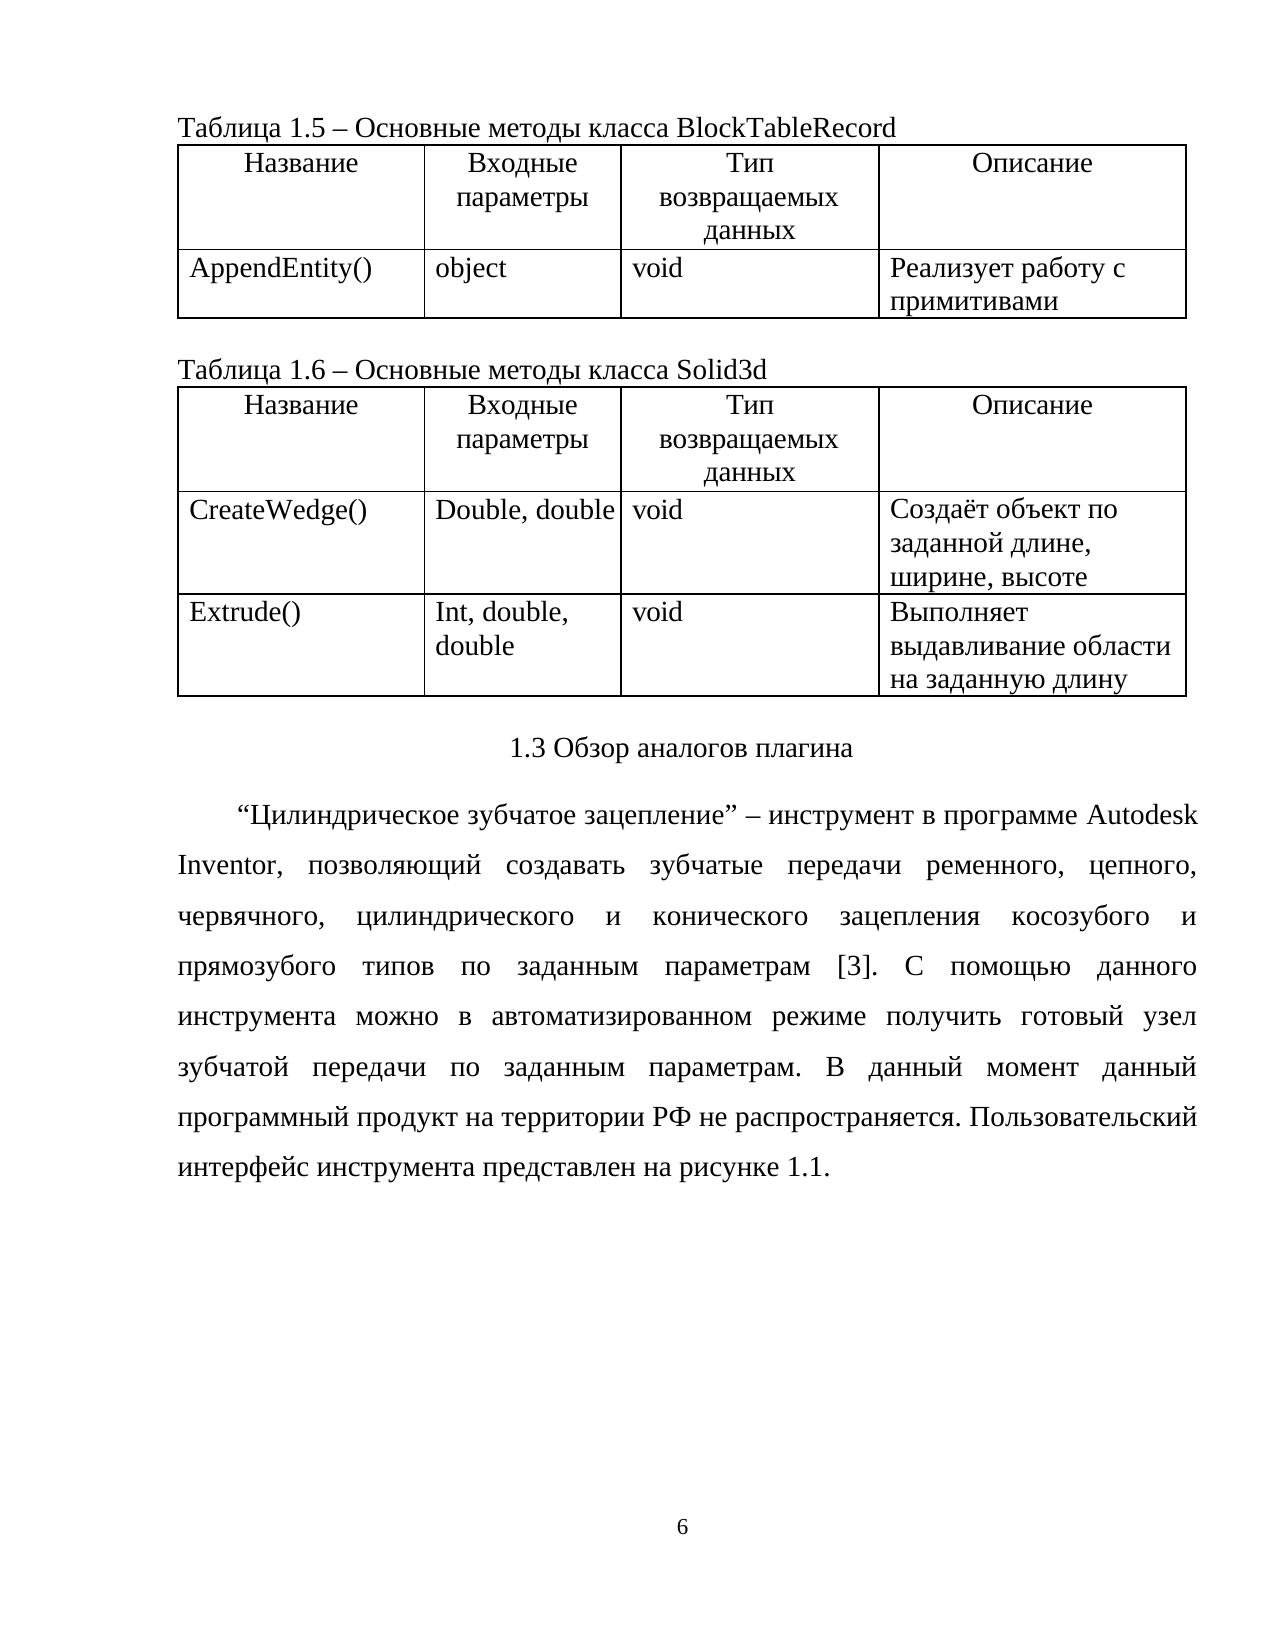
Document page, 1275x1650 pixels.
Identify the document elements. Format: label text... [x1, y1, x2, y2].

table_header Входные параметры [425, 388, 620, 491]
table_cell Double, double [425, 492, 620, 593]
table_cell Int, double, double [425, 595, 620, 695]
table_header Описание [880, 388, 1185, 491]
table_header Тип возвращаемых данных [622, 388, 878, 491]
table_cell Выполняет выдавливание области на заданную длину [880, 595, 1185, 695]
table_header Название [179, 388, 424, 491]
table_header Описание [880, 146, 1185, 249]
text “Цилиндрическое зубчатое зацепление” – инструмент в программе Autodesk Inventor, позволяющий создавать зубчатые передачи ременного, цепного, червячного, цилиндрического и конического зацепления косозубого и прямозубого типов по заданным параметрам [3]. С помощью данного инструмента можно в автоматизированном режиме получить готовый узел зубчатой передачи по заданным параметрам. В данный момент данный программный продукт на территории РФ не распространяется. Пользовательский интерфейс инструмента представлен на рисунке 1.1. [177, 797, 1198, 1183]
text Таблица 1.5 – Основные методы класса BlockTableRecord [177, 110, 1198, 144]
text Таблица 1.6 – Основные методы класса Solid3d [177, 352, 1198, 386]
table_cell void [622, 595, 878, 695]
table_cell object [425, 250, 620, 317]
table_header Тип возвращаемых данных [622, 146, 878, 249]
table_cell Extrude() [179, 595, 424, 695]
list Обзор аналогов плагина [509, 730, 1198, 764]
table_header Название [179, 146, 424, 249]
table_cell void [622, 250, 878, 317]
table_cell void [622, 492, 878, 593]
table_cell AppendEntity() [179, 250, 424, 317]
table_cell Реализует работу с примитивами [880, 250, 1185, 317]
table_cell CreateWedge() [179, 492, 424, 593]
table_cell Создаёт объект по заданной длине, ширине, высоте [880, 492, 1185, 593]
table_header Входные параметры [425, 146, 620, 249]
